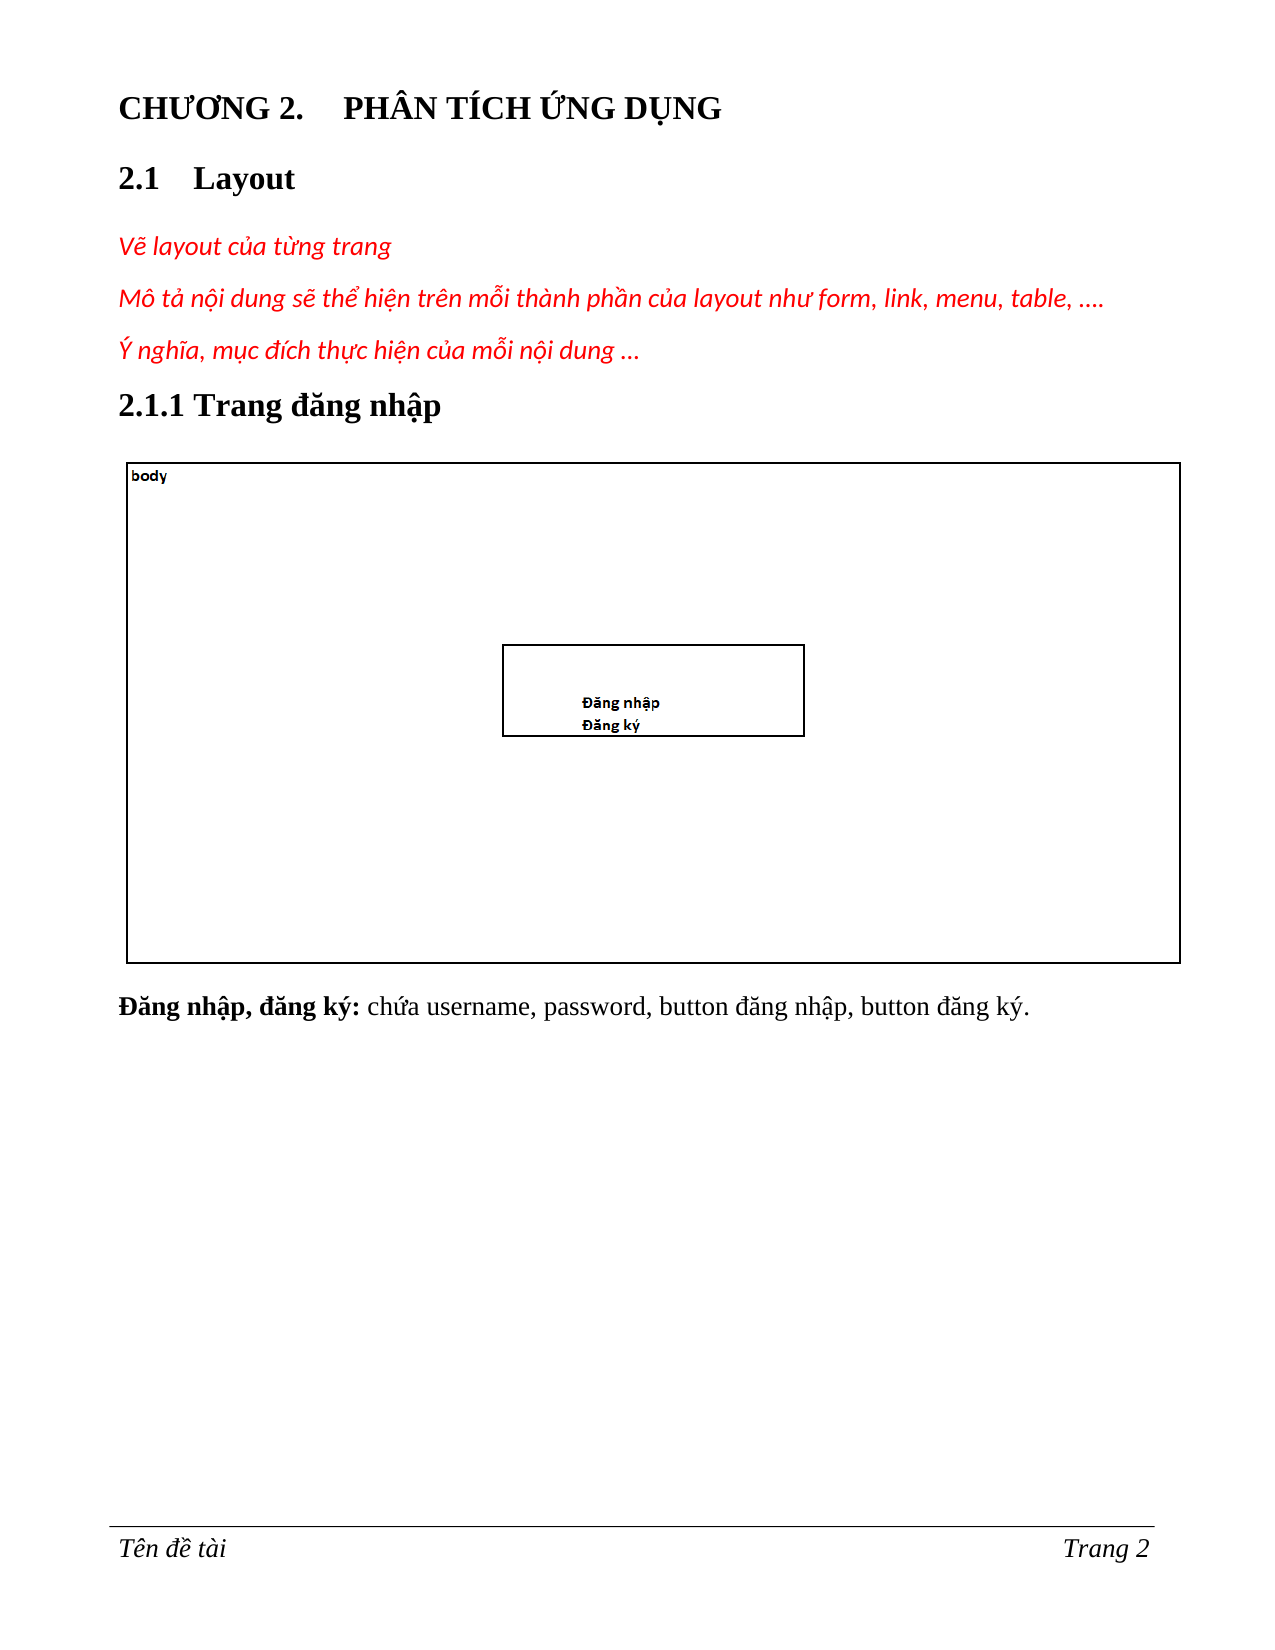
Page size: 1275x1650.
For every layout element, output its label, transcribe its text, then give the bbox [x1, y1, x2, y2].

text Ý nghĩa, mục đích thực hiện của mỗi nội dung … [118, 333, 1186, 366]
subtitle Layout [118, 159, 1186, 197]
picture [118, 455, 1187, 972]
text Đăng nhập, đăng ký: chứa username, password, button đăng nhập, button đăng ký. [118, 990, 1186, 1021]
text Mô tả nội dung sẽ thể hiện trên mỗi thành phần của layout như form, link, menu, table, …. [118, 281, 1186, 314]
subtitle PHÂN TÍCH ỨNG DỤNG [118, 89, 1186, 127]
subtitle Trang đăng nhập [118, 386, 1186, 424]
text Vẽ layout của từng trang [118, 229, 1186, 262]
